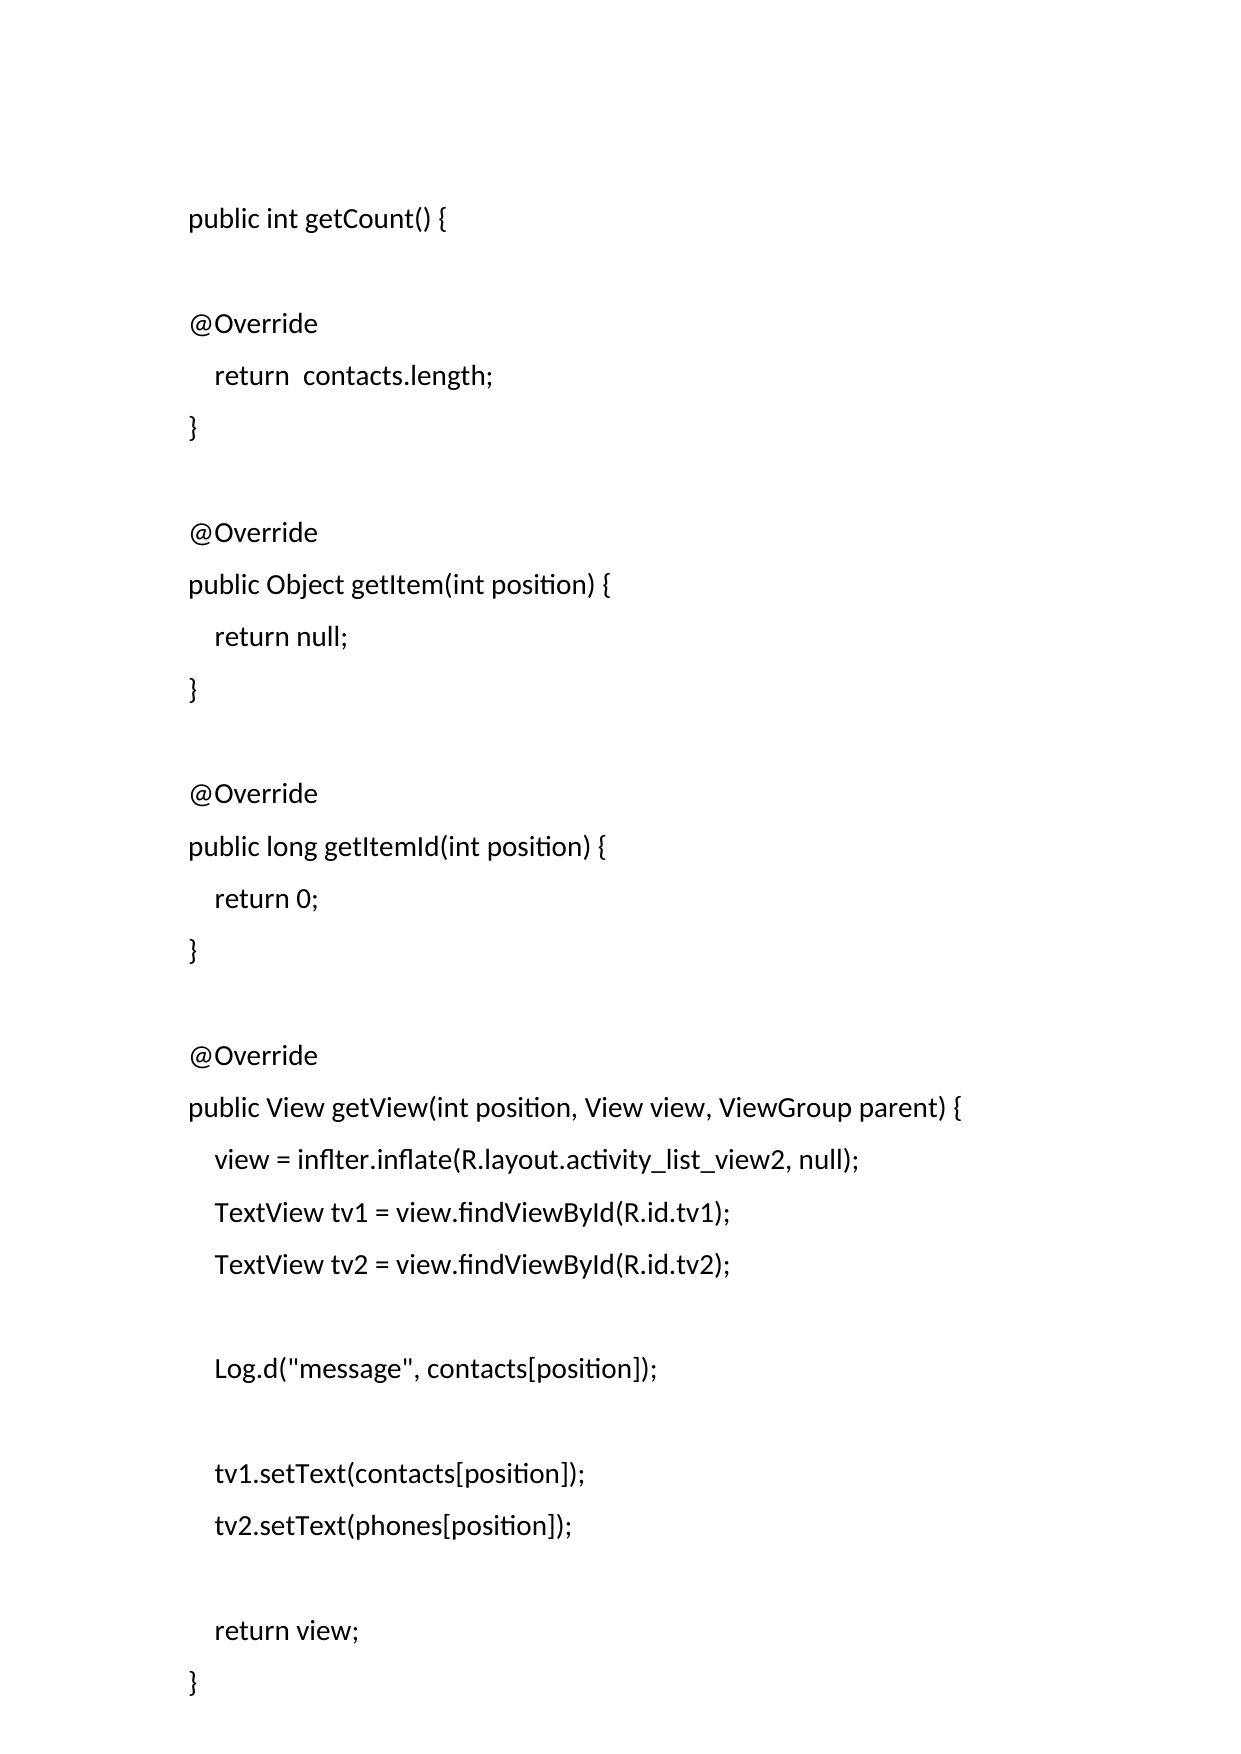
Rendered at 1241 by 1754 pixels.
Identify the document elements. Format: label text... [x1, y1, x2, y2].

text view = inflter.inflate(R.layout.activity_list_view2, null); [135, 1141, 1105, 1177]
text } [135, 932, 1105, 968]
text public Object getItem(int position) { [135, 566, 1105, 602]
text TextView tv2 = view.findViewById(R.id.tv2); [135, 1246, 1105, 1282]
text public int getCount() { [135, 200, 1105, 236]
text TextView tv1 = view.findViewById(R.id.tv1); [135, 1194, 1105, 1229]
text @Override [135, 775, 1105, 811]
text tv2.setText(phones[position]); [135, 1507, 1105, 1543]
text @Override [135, 1037, 1105, 1072]
text return contacts.length; [135, 357, 1105, 393]
text return view; [135, 1612, 1105, 1648]
text @Override [135, 305, 1105, 340]
text public long getItemId(int position) { [135, 828, 1105, 863]
text public View getView(int position, View view, ViewGroup parent) { [135, 1089, 1105, 1125]
text return 0; [135, 880, 1105, 916]
text } [135, 671, 1105, 706]
text @Override [135, 514, 1105, 549]
text } [135, 409, 1105, 445]
text Log.d("message", contacts[position]); [135, 1351, 1105, 1386]
text tv1.setText(contacts[position]); [135, 1455, 1105, 1491]
text return null; [135, 618, 1105, 654]
text } [135, 1664, 1105, 1700]
